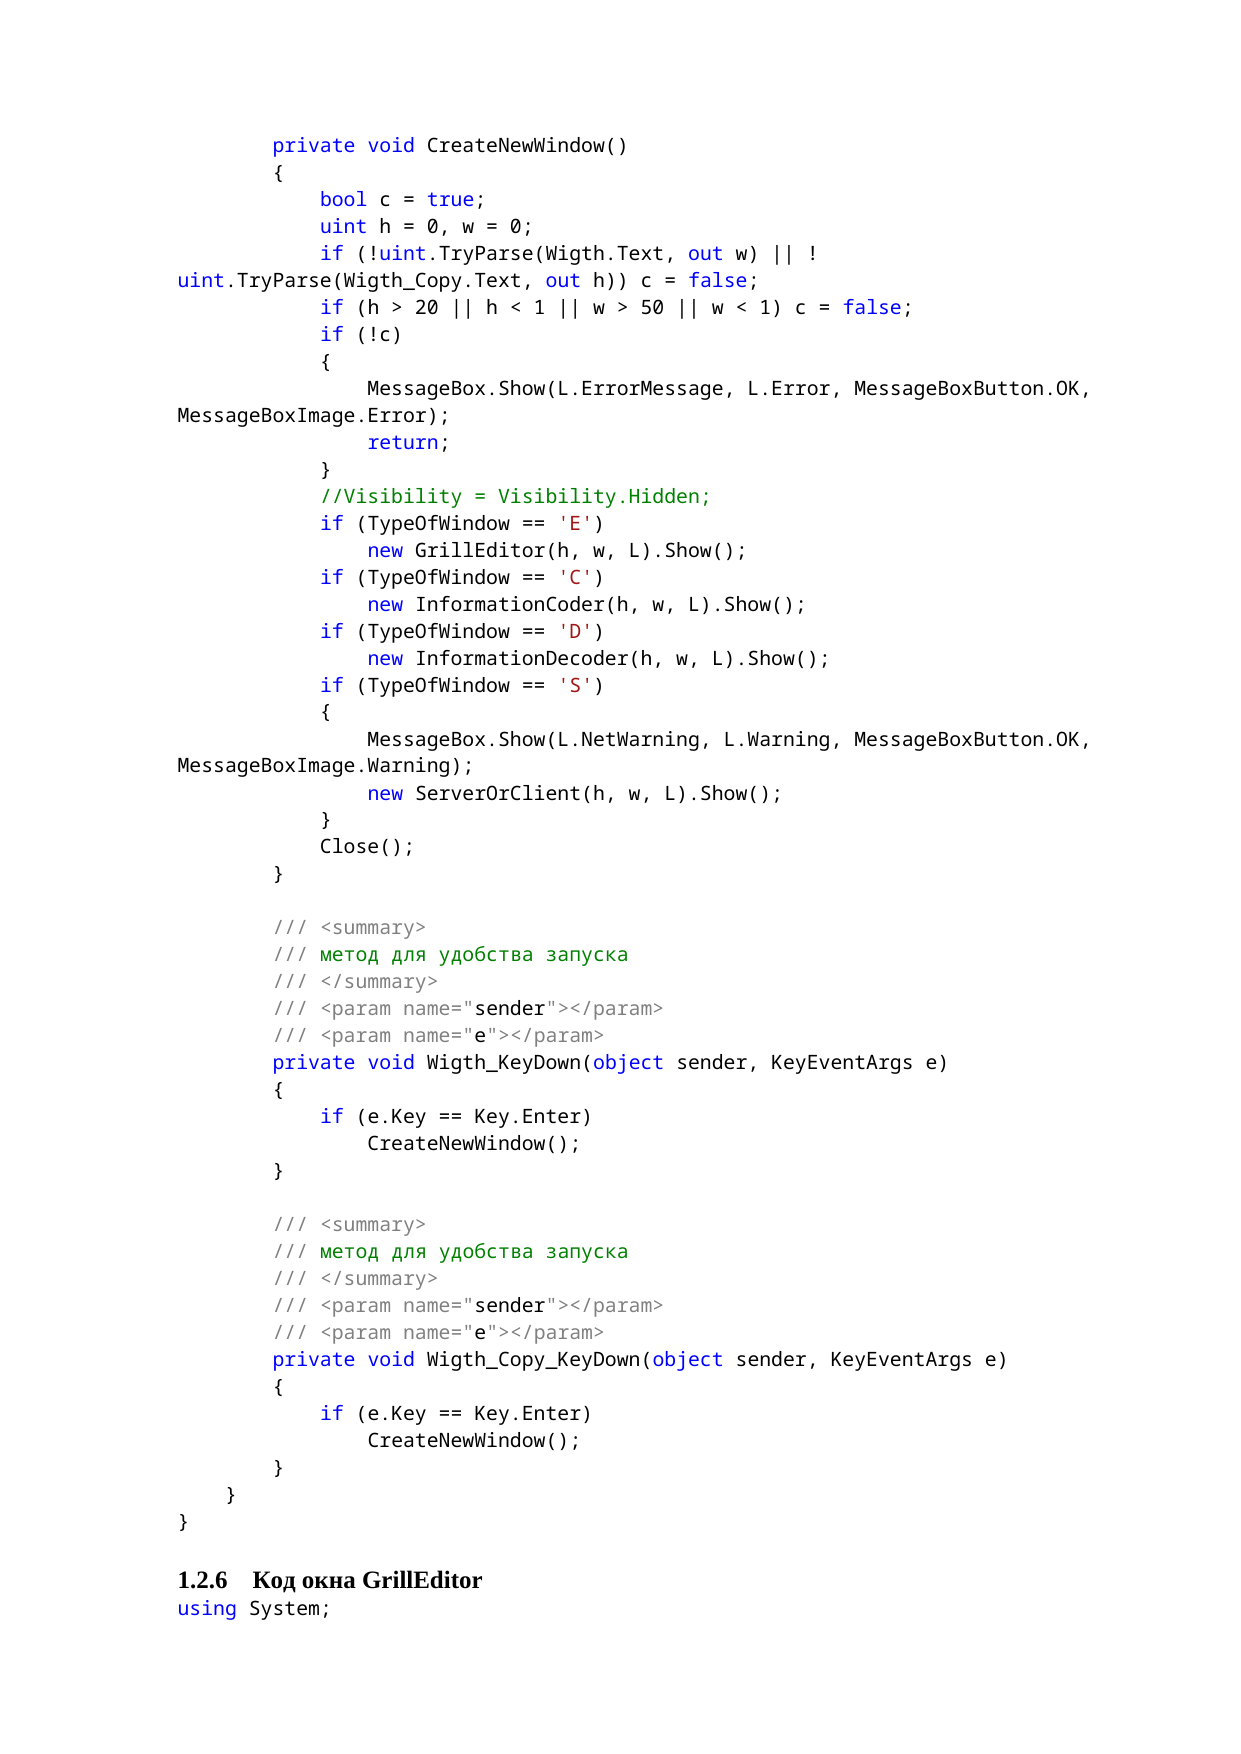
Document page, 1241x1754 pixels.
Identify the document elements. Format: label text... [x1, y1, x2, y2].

text new InformationCoder(h, w, L).Show(); [177, 590, 1152, 617]
text { [177, 347, 1152, 374]
text /// метод для удобства запуска [177, 941, 1152, 968]
subtitle Код окна GrillEditor [177, 1565, 1152, 1594]
text if (TypeOfWindow == 'S') [177, 671, 1152, 698]
text CreateNewWindow(); [177, 1129, 1152, 1156]
text if (!uint.TryParse(Wigth.Text, out w) || !uint.TryParse(Wigth_Copy.Text, out h)) c = false; [177, 239, 1152, 293]
text if (e.Key == Key.Enter) [177, 1102, 1152, 1129]
text Close(); [177, 833, 1152, 860]
text /// <summary> [177, 914, 1152, 941]
text using System; [177, 1594, 1152, 1621]
text MessageBox.Show(L.ErrorMessage, L.Error, MessageBoxButton.OK, MessageBoxImage.Error); [177, 374, 1152, 428]
text { [177, 158, 1152, 185]
text } [177, 806, 1152, 833]
text } [177, 455, 1152, 482]
text new GrillEditor(h, w, L).Show(); [177, 536, 1152, 563]
text if (e.Key == Key.Enter) [177, 1399, 1152, 1426]
text /// <summary> [177, 1210, 1152, 1237]
text bool c = true; [177, 185, 1152, 212]
text return; [177, 428, 1152, 455]
text /// </summary> [177, 1264, 1152, 1291]
text /// <param name="e"></param> [177, 1318, 1152, 1345]
text } [177, 1453, 1152, 1480]
text /// </summary> [177, 968, 1152, 994]
text if (h > 20 || h < 1 || w > 50 || w < 1) c = false; [177, 293, 1152, 320]
text /// <param name="e"></param> [177, 1022, 1152, 1048]
text CreateNewWindow(); [177, 1426, 1152, 1453]
text private void Wigth_Copy_KeyDown(object sender, KeyEventArgs e) [177, 1345, 1152, 1372]
text { [177, 1076, 1152, 1102]
text } [177, 860, 1152, 887]
text uint h = 0, w = 0; [177, 212, 1152, 239]
text private void Wigth_KeyDown(object sender, KeyEventArgs e) [177, 1048, 1152, 1076]
text /// метод для удобства запуска [177, 1237, 1152, 1264]
text if (TypeOfWindow == 'E') [177, 509, 1152, 536]
text if (TypeOfWindow == 'C') [177, 563, 1152, 590]
text //Visibility = Visibility.Hidden; [177, 482, 1152, 509]
text if (TypeOfWindow == 'D') [177, 617, 1152, 644]
text MessageBox.Show(L.NetWarning, L.Warning, MessageBoxButton.OK, MessageBoxImage.Warning); [177, 725, 1152, 779]
text new ServerOrClient(h, w, L).Show(); [177, 779, 1152, 806]
text } [177, 1507, 1152, 1534]
text } [177, 1156, 1152, 1183]
text { [177, 1372, 1152, 1399]
text /// <param name="sender"></param> [177, 994, 1152, 1022]
text if (!c) [177, 320, 1152, 347]
text /// <param name="sender"></param> [177, 1291, 1152, 1318]
text new InformationDecoder(h, w, L).Show(); [177, 644, 1152, 671]
text private void CreateNewWindow() [177, 131, 1152, 158]
text } [177, 1480, 1152, 1507]
text { [177, 698, 1152, 725]
